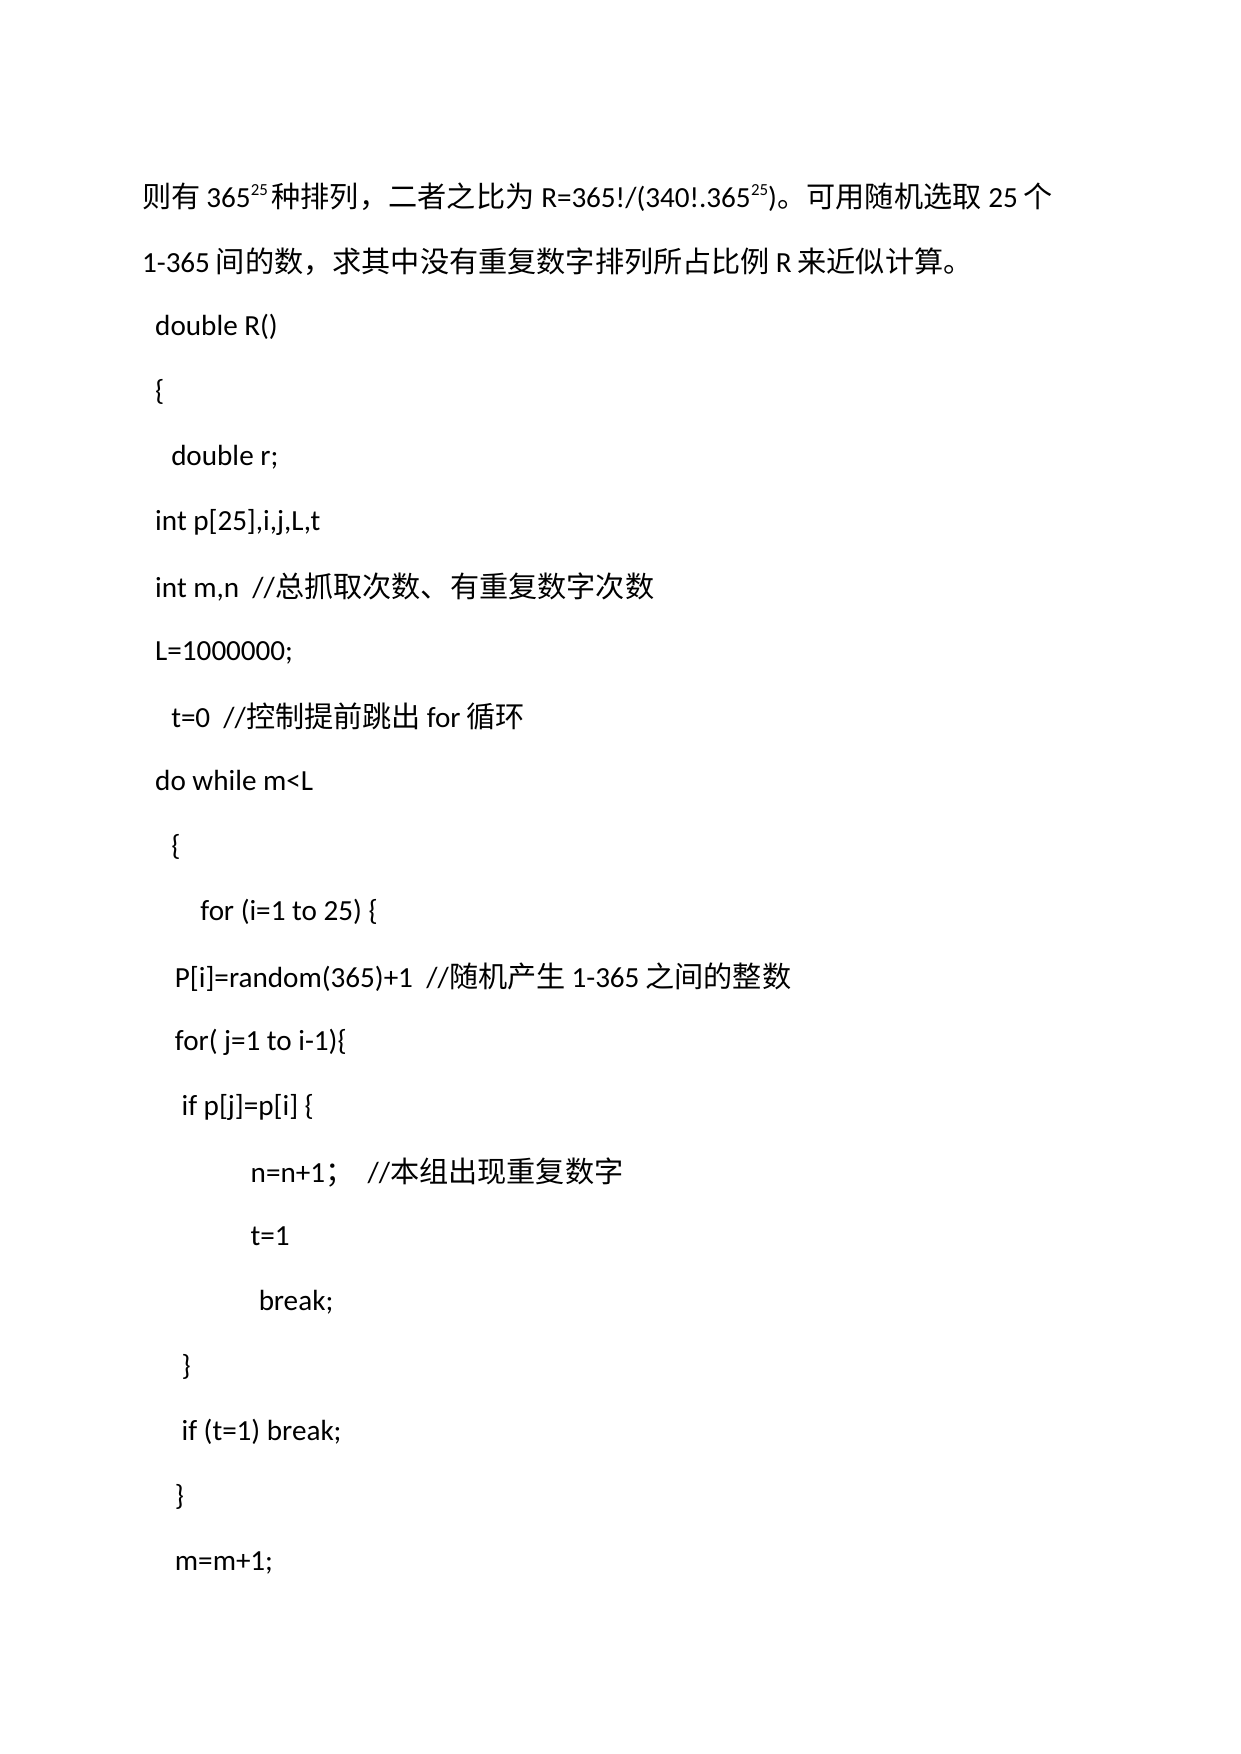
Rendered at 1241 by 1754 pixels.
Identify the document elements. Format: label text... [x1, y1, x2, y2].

text double r; [142, 422, 1053, 487]
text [142, 162, 1053, 292]
text L=1000000; [142, 617, 1053, 682]
text m=m+1; [142, 1527, 1053, 1592]
text for (i=1 to 25) { [142, 877, 1053, 942]
text { [142, 812, 1053, 877]
text break; [142, 1267, 1053, 1332]
text } [142, 1462, 1053, 1527]
text int p[25],i,j,L,t [142, 487, 1053, 552]
text if (t=1) break; [142, 1397, 1053, 1462]
text n=n+1； //本组出现重复数字 [142, 1137, 1053, 1202]
text t=1 [142, 1202, 1053, 1267]
text { [142, 357, 1053, 422]
text P[i]=random(365)+1 //随机产生1-365之间的整数 [142, 942, 1053, 1007]
text double R() [142, 292, 1053, 357]
text if p[j]=p[i] { [142, 1072, 1053, 1137]
text for( j=1 to i-1){ [142, 1007, 1053, 1072]
text t=0 //控制提前跳出for循环 [142, 682, 1053, 747]
text int m,n //总抓取次数、有重复数字次数 [142, 552, 1053, 617]
text do while m<L [142, 747, 1053, 812]
text } [142, 1332, 1053, 1397]
